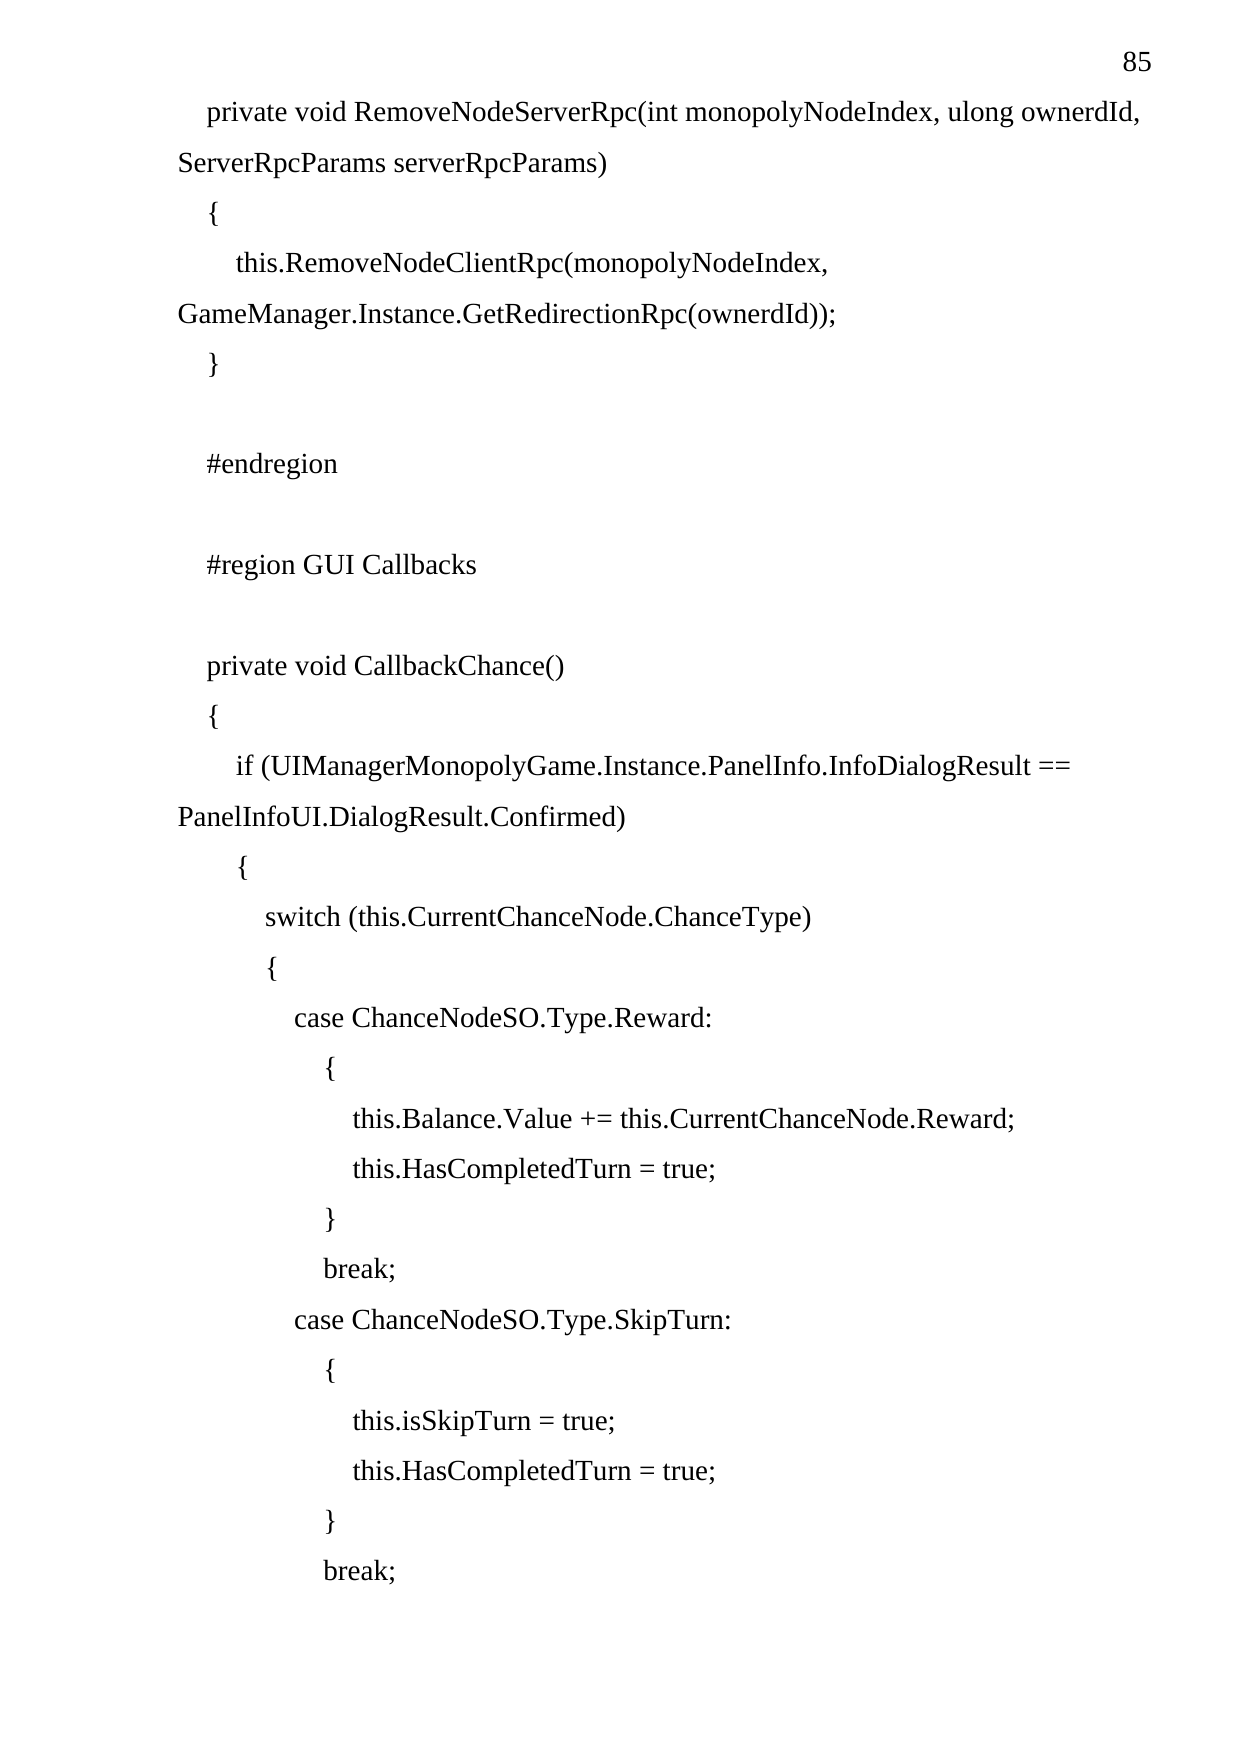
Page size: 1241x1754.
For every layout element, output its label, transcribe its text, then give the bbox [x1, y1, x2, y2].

text { [177, 1352, 1152, 1386]
text private void RemoveNodeServerRpc(int monopolyNodeIndex, ulong ownerdId, ServerRpcParams serverRpcParams) [177, 94, 1152, 178]
text { [177, 195, 1152, 229]
text break; [177, 1252, 1152, 1285]
text } [177, 346, 1152, 379]
text this.RemoveNodeClientRpc(monopolyNodeIndex, GameManager.Instance.GetRedirectionRpc(ownerdId)); [177, 245, 1152, 329]
text break; [177, 1553, 1152, 1587]
text } [177, 1201, 1152, 1235]
text case ChanceNodeSO.Type.Reward: [177, 1000, 1152, 1034]
text { [177, 849, 1152, 883]
text #region GUI Callbacks [177, 547, 1152, 581]
text { [177, 1050, 1152, 1084]
text this.HasCompletedTurn = true; [177, 1151, 1152, 1184]
text this.isSkipTurn = true; [177, 1403, 1152, 1436]
text this.Balance.Value += this.CurrentChanceNode.Reward; [177, 1101, 1152, 1134]
text { [177, 950, 1152, 983]
text private void CallbackChance() [177, 648, 1152, 681]
text switch (this.CurrentChanceNode.ChanceType) [177, 899, 1152, 933]
text #endregion [177, 447, 1152, 480]
text this.HasCompletedTurn = true; [177, 1453, 1152, 1486]
text case ChanceNodeSO.Type.SkipTurn: [177, 1302, 1152, 1336]
text } [177, 1503, 1152, 1537]
text { [177, 698, 1152, 732]
text if (UIManagerMonopolyGame.Instance.PanelInfo.InfoDialogResult == PanelInfoUI.DialogResult.Confirmed) [177, 748, 1152, 832]
